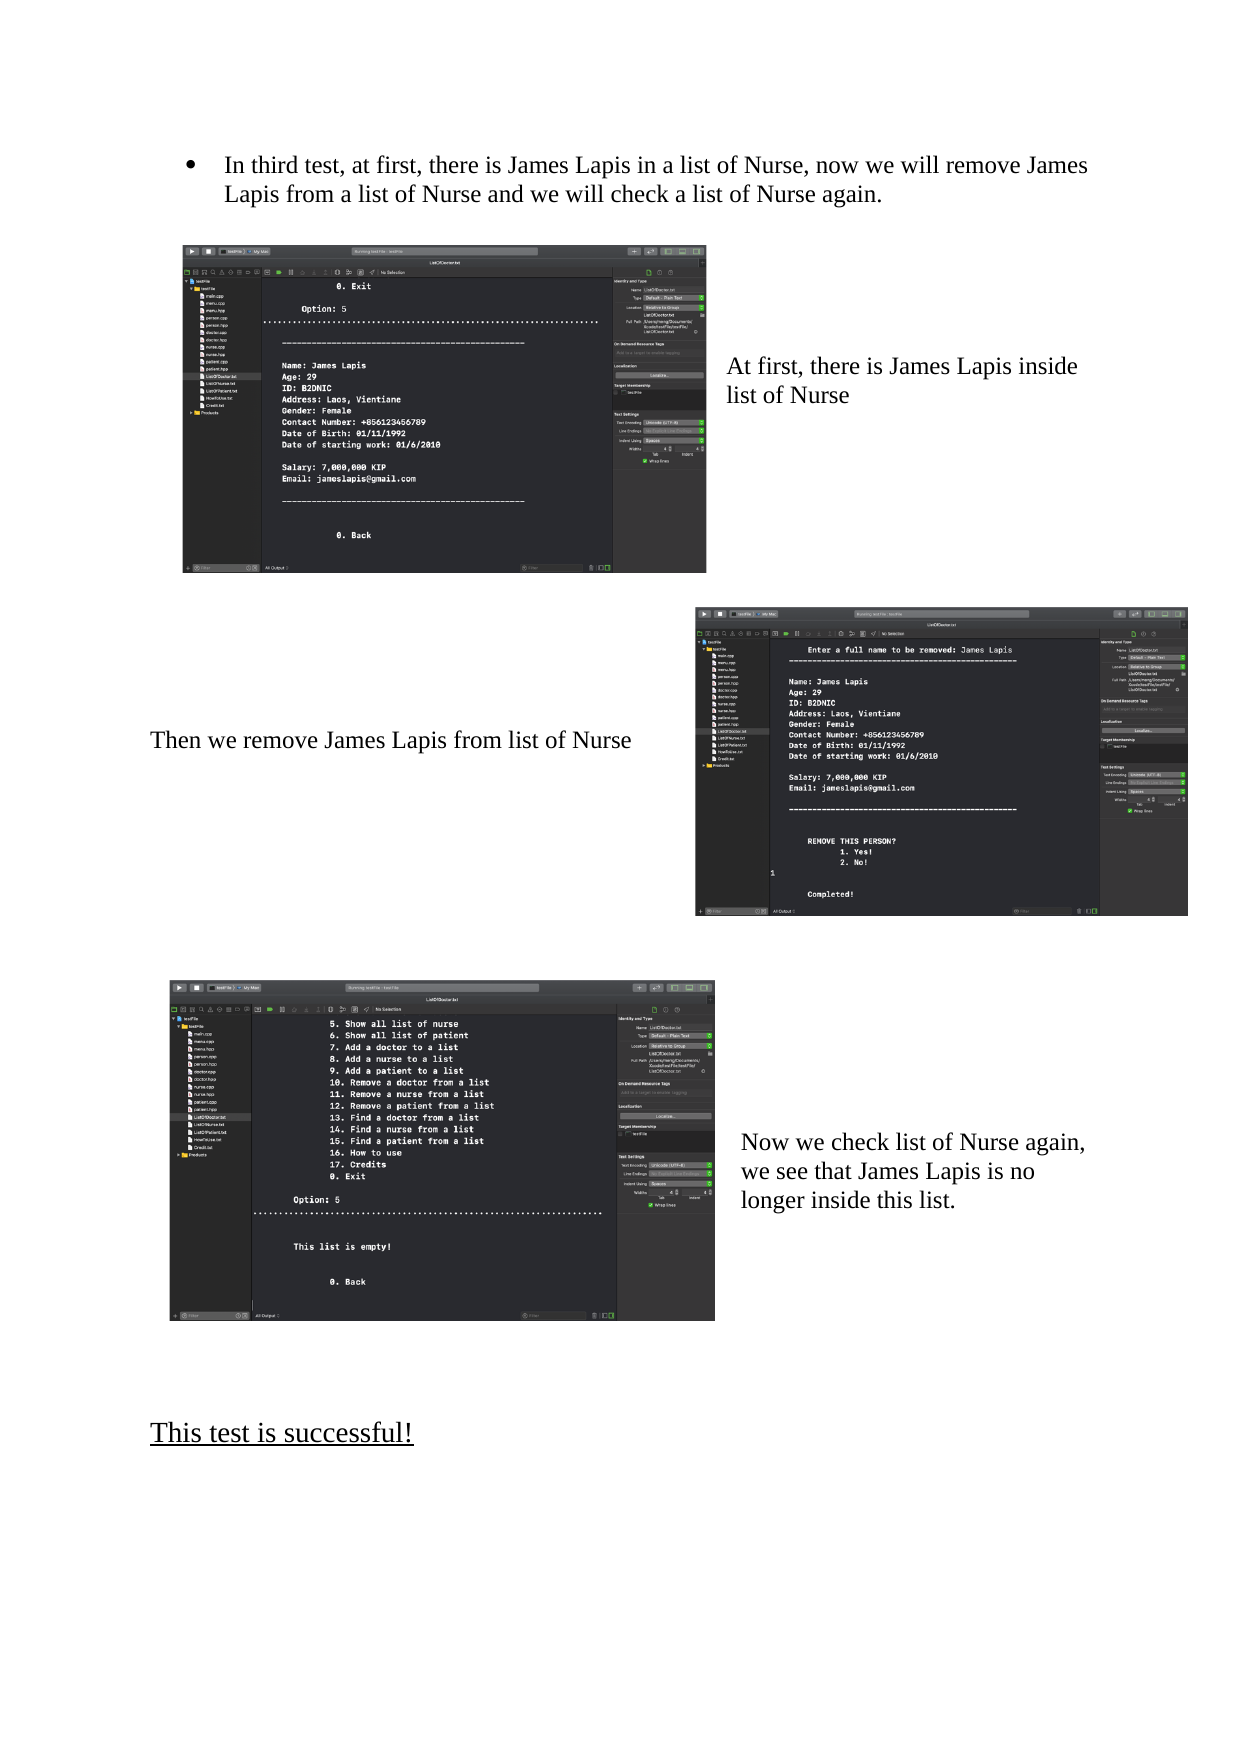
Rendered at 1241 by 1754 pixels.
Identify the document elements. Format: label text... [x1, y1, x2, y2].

text This test is successful! [150, 1415, 1090, 1448]
list In third test, at first, there is James Lapis in a list of Nurse, now we will remove James Lapis from a list of Nurse and we will check a list of Nurse again. [186, 150, 1090, 207]
text Now we check list of Nurse again, we see that James Lapis is no longer inside this list. [741, 1127, 1090, 1214]
text At first, there is James Lapis inside list of Nurse [726, 351, 1090, 409]
text Then we remove James Lapis from list of Nurse [150, 725, 667, 754]
picture [169, 980, 715, 1321]
picture [695, 607, 1188, 916]
picture [182, 245, 707, 573]
